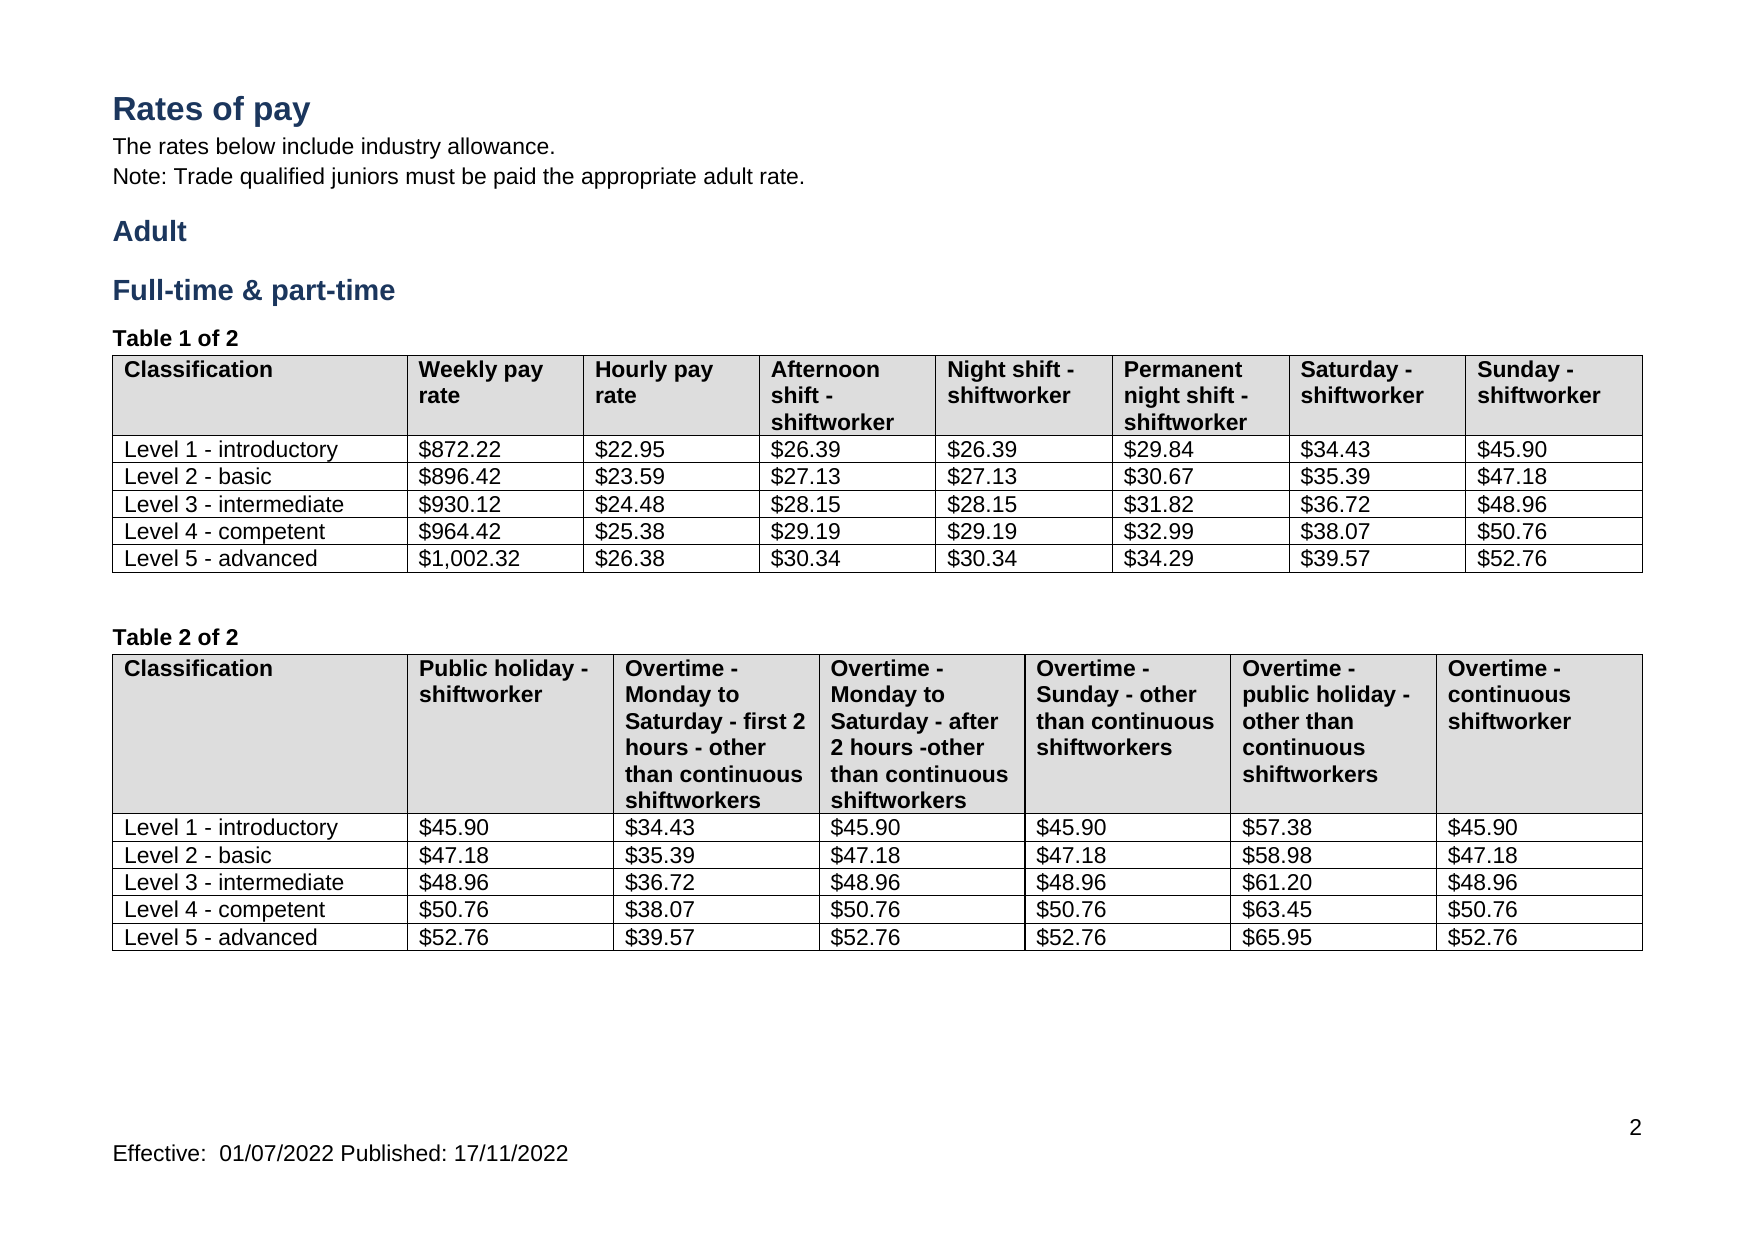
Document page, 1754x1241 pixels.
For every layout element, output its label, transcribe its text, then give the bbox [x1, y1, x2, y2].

table_cell Level 2 - basic [113, 463, 407, 489]
table_cell $50.76 [1026, 896, 1230, 923]
table_cell $28.15 [936, 491, 1112, 517]
table_cell $26.38 [584, 545, 759, 572]
table_cell $63.45 [1231, 896, 1436, 923]
text The rates below include industry allowance. [112, 133, 1642, 159]
table_cell $45.90 [1026, 814, 1230, 841]
table_header Overtime - continuous shiftworker [1437, 655, 1642, 813]
table_cell $29.19 [760, 518, 935, 544]
table_cell $26.39 [760, 436, 935, 462]
table_cell $26.39 [936, 436, 1112, 462]
table_cell $57.38 [1231, 814, 1436, 841]
table_cell $930.12 [408, 491, 583, 517]
table_cell $52.76 [820, 924, 1024, 950]
table_cell $50.76 [1437, 896, 1642, 923]
table_cell $47.18 [1026, 842, 1230, 868]
table_cell $39.57 [614, 924, 819, 950]
table_header Hourly pay rate [584, 356, 759, 435]
table_header Sunday - shiftworker [1466, 356, 1642, 435]
table_cell Level 4 - competent [113, 896, 407, 923]
table_cell $65.95 [1231, 924, 1436, 950]
table_cell $50.76 [820, 896, 1024, 923]
table_cell $45.90 [1437, 814, 1642, 841]
table_cell $45.90 [1466, 436, 1642, 462]
table_cell $29.19 [936, 518, 1112, 544]
table_cell $45.90 [408, 814, 613, 841]
table_cell $47.18 [1466, 463, 1642, 489]
table_header Weekly pay rate [408, 356, 583, 435]
table_cell $36.72 [1290, 491, 1465, 517]
subtitle Adult [112, 214, 1642, 248]
table_header Overtime - public holiday - other than continuous shiftworkers [1231, 655, 1436, 813]
table_cell $58.98 [1231, 842, 1436, 868]
table_header Permanent night shift - shiftworker [1113, 356, 1289, 435]
table_header Public holiday - shiftworker [408, 655, 613, 813]
table_cell Level 1 - introductory [113, 814, 407, 841]
table_cell $45.90 [820, 814, 1024, 841]
table_cell $24.48 [584, 491, 759, 517]
table_cell $29.84 [1113, 436, 1289, 462]
table_cell $32.99 [1113, 518, 1289, 544]
table_cell $31.82 [1113, 491, 1289, 517]
table_cell $1,002.32 [408, 545, 583, 572]
table_cell $48.96 [408, 869, 613, 895]
text Note: Trade qualified juniors must be paid the appropriate adult rate. [112, 163, 1642, 189]
table_cell $52.76 [408, 924, 613, 950]
table_cell $48.96 [1437, 869, 1642, 895]
table_cell $50.76 [408, 896, 613, 923]
table_cell Level 3 - intermediate [113, 491, 407, 517]
table_cell $34.29 [1113, 545, 1289, 572]
table_cell $52.76 [1026, 924, 1230, 950]
table_cell $52.76 [1437, 924, 1642, 950]
table_cell $47.18 [820, 842, 1024, 868]
table_cell $35.39 [1290, 463, 1465, 489]
text Table 1 of 2 [112, 324, 1642, 351]
table_cell Level 2 - basic [113, 842, 407, 868]
table_cell $47.18 [1437, 842, 1642, 868]
table_cell $38.07 [614, 896, 819, 923]
table_cell $964.42 [408, 518, 583, 544]
table_cell $61.20 [1231, 869, 1436, 895]
table_cell $47.18 [408, 842, 613, 868]
table_cell $38.07 [1290, 518, 1465, 544]
table_cell $896.42 [408, 463, 583, 489]
table_cell $30.34 [936, 545, 1112, 572]
table_cell $48.96 [1026, 869, 1230, 895]
table_header Night shift - shiftworker [936, 356, 1112, 435]
subtitle Full-time & part-time [112, 273, 1642, 307]
table_cell $30.67 [1113, 463, 1289, 489]
table_cell $872.22 [408, 436, 583, 462]
table_header Classification [113, 356, 407, 435]
table_cell $34.43 [1290, 436, 1465, 462]
table_cell $34.43 [614, 814, 819, 841]
table_header Saturday - shiftworker [1290, 356, 1465, 435]
table_header Overtime - Monday to Saturday - after 2 hours -other than continuous shiftworkers [820, 655, 1024, 813]
text Table 2 of 2 [112, 624, 1642, 650]
table_cell Level 1 - introductory [113, 436, 407, 462]
table_cell $22.95 [584, 436, 759, 462]
table_cell $27.13 [936, 463, 1112, 489]
table_cell $48.96 [1466, 491, 1642, 517]
table_header Overtime - Monday to Saturday - first 2 hours - other than continuous shiftworkers [614, 655, 819, 813]
table_cell $35.39 [614, 842, 819, 868]
table_cell Level 4 - competent [113, 518, 407, 544]
table_cell $50.76 [1466, 518, 1642, 544]
table_cell Level 5 - advanced [113, 924, 407, 950]
table_cell Level 3 - intermediate [113, 869, 407, 895]
table_cell $23.59 [584, 463, 759, 489]
table_header Afternoon shift - shiftworker [760, 356, 935, 435]
table_header Classification [113, 655, 407, 813]
table_cell $27.13 [760, 463, 935, 489]
table_cell $25.38 [584, 518, 759, 544]
table_cell $48.96 [820, 869, 1024, 895]
table_header Overtime - Sunday - other than continuous shiftworkers [1026, 655, 1230, 813]
table_cell $28.15 [760, 491, 935, 517]
table_cell $30.34 [760, 545, 935, 572]
subtitle Rates of pay [112, 89, 1642, 127]
table_cell Level 5 - advanced [113, 545, 407, 572]
table_cell $36.72 [614, 869, 819, 895]
table_cell $39.57 [1290, 545, 1465, 572]
table_cell $52.76 [1466, 545, 1642, 572]
